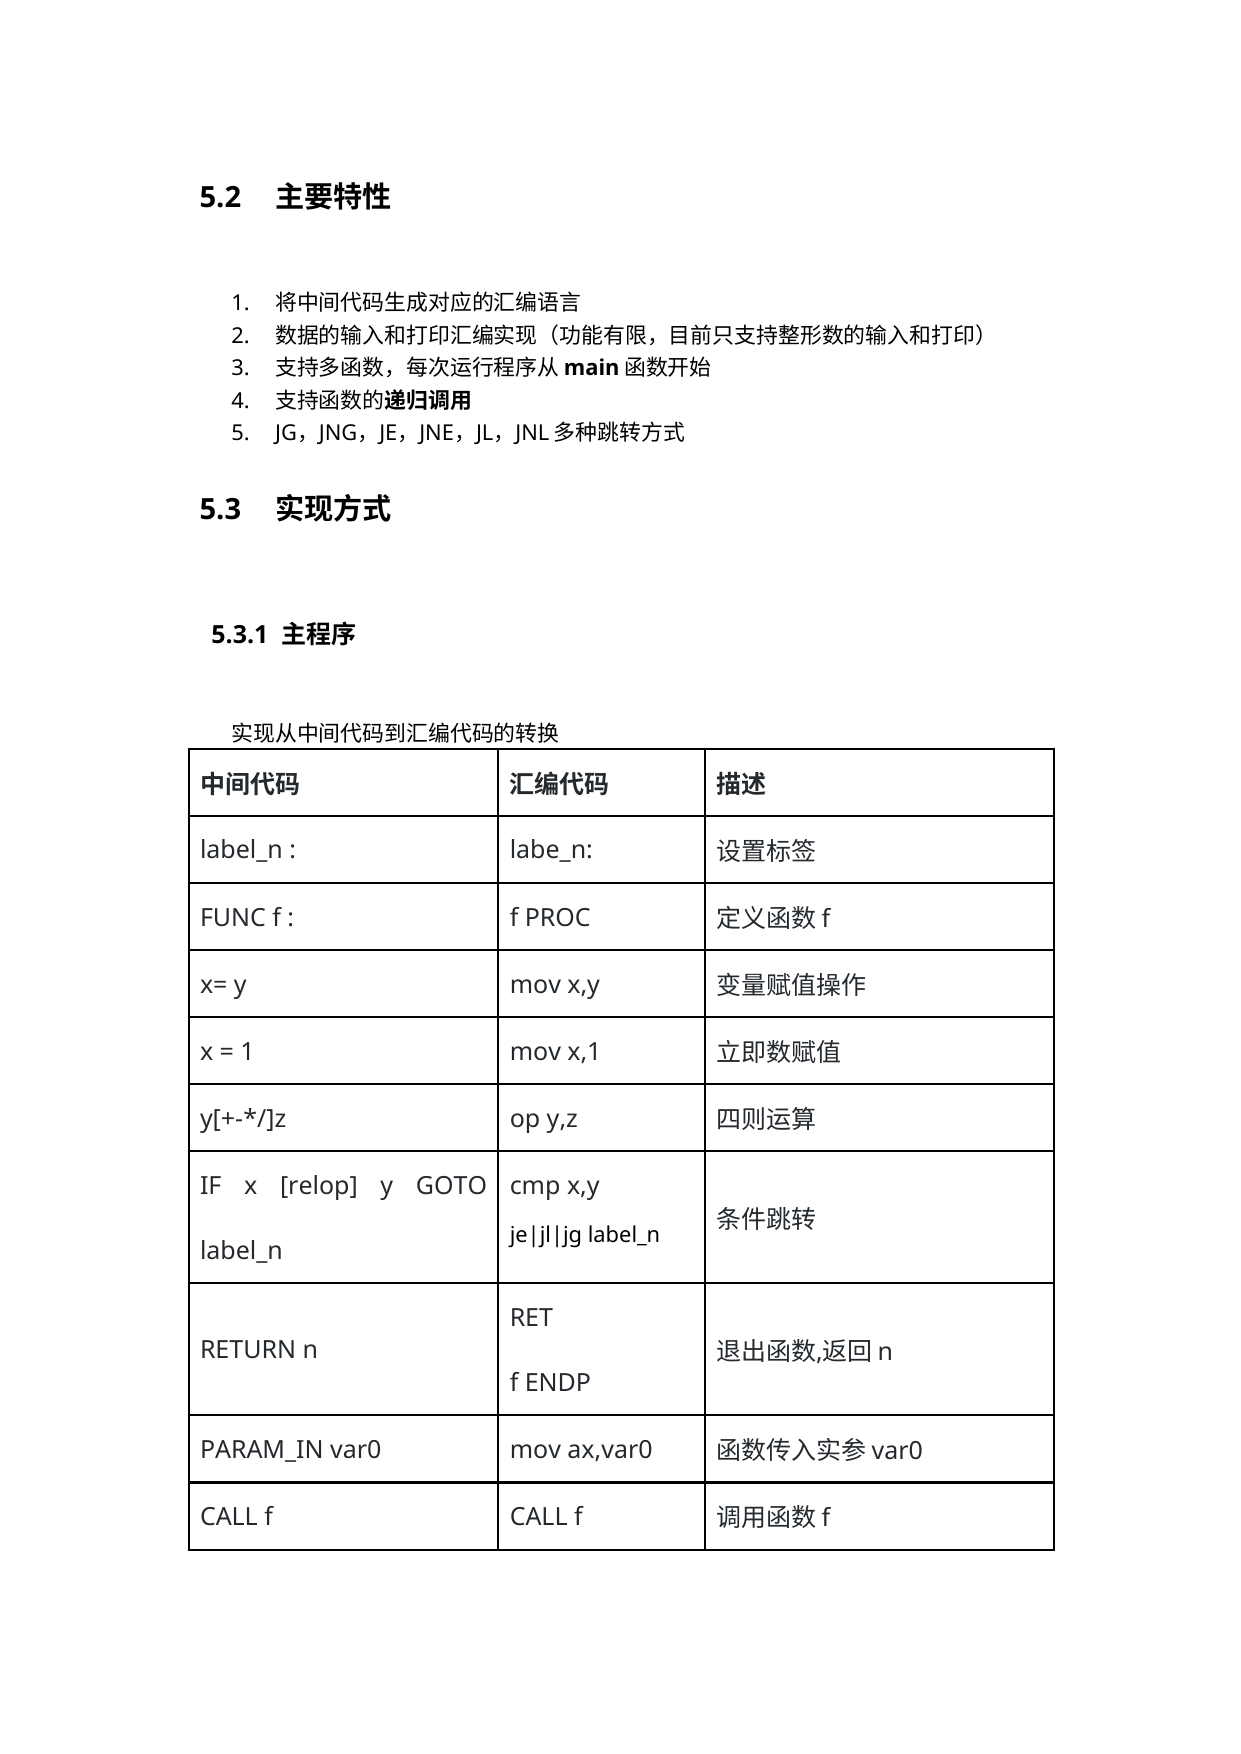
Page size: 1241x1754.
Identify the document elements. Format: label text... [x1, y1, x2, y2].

table_header 汇编代码 [499, 750, 704, 815]
table_cell mov ax,var0 [499, 1416, 704, 1481]
table_cell 设置标签 [706, 817, 1053, 882]
table_cell IF x [relop] y GOTO label_n [190, 1152, 497, 1282]
table_cell RETURN n [190, 1284, 497, 1414]
table_cell mov x,y [499, 951, 704, 1016]
table_header 描述 [706, 750, 1053, 815]
table_header 中间代码 [190, 750, 497, 815]
table_cell 变量赋值操作 [706, 951, 1053, 1016]
text 实现从中间代码到汇编代码的转换 [187, 715, 1053, 748]
list 支持多函数，每次运行程序从main函数开始 [231, 350, 1053, 382]
table_cell x = 1 [190, 1018, 497, 1083]
table_cell CALL f [499, 1484, 704, 1548]
subtitle 主程序 [211, 600, 1053, 665]
table_cell labe_n: [499, 817, 704, 882]
subtitle 实现方式 [199, 474, 1053, 539]
table_cell 立即数赋值 [706, 1018, 1053, 1083]
table_cell x= y [190, 951, 497, 1016]
table_cell 函数传入实参 var0 [706, 1416, 1053, 1481]
list 将中间代码生成对应的汇编语言 [231, 285, 1053, 317]
table_cell cmp x,y je|jl|jg label_n [499, 1152, 704, 1282]
table_cell CALL f [190, 1484, 497, 1548]
table_cell op y,z [499, 1085, 704, 1150]
table_cell PARAM_IN var0 [190, 1416, 497, 1481]
table_cell label_n : [190, 817, 497, 882]
table_cell 调用函数 f [706, 1484, 1053, 1548]
table_cell 定义函数 f [706, 884, 1053, 949]
list JG，JNG，JE，JNE，JL，JNL多种跳转方式 [231, 415, 1053, 447]
table_cell mov x,1 [499, 1018, 704, 1083]
table_cell 退出函数,返回n [706, 1284, 1053, 1414]
subtitle 主要特性 [199, 162, 1053, 227]
table_cell RET f ENDP [499, 1284, 704, 1414]
list 支持函数的递归调用 [231, 382, 1053, 415]
table_cell FUNC f : [190, 884, 497, 949]
table_cell 条件跳转 [706, 1152, 1053, 1282]
table_cell y[+-*/]z [190, 1085, 497, 1150]
table_cell 四则运算 [706, 1085, 1053, 1150]
table_cell f PROC [499, 884, 704, 949]
list 数据的输入和打印汇编实现（功能有限，目前只支持整形数的输入和打印） [231, 317, 1053, 350]
